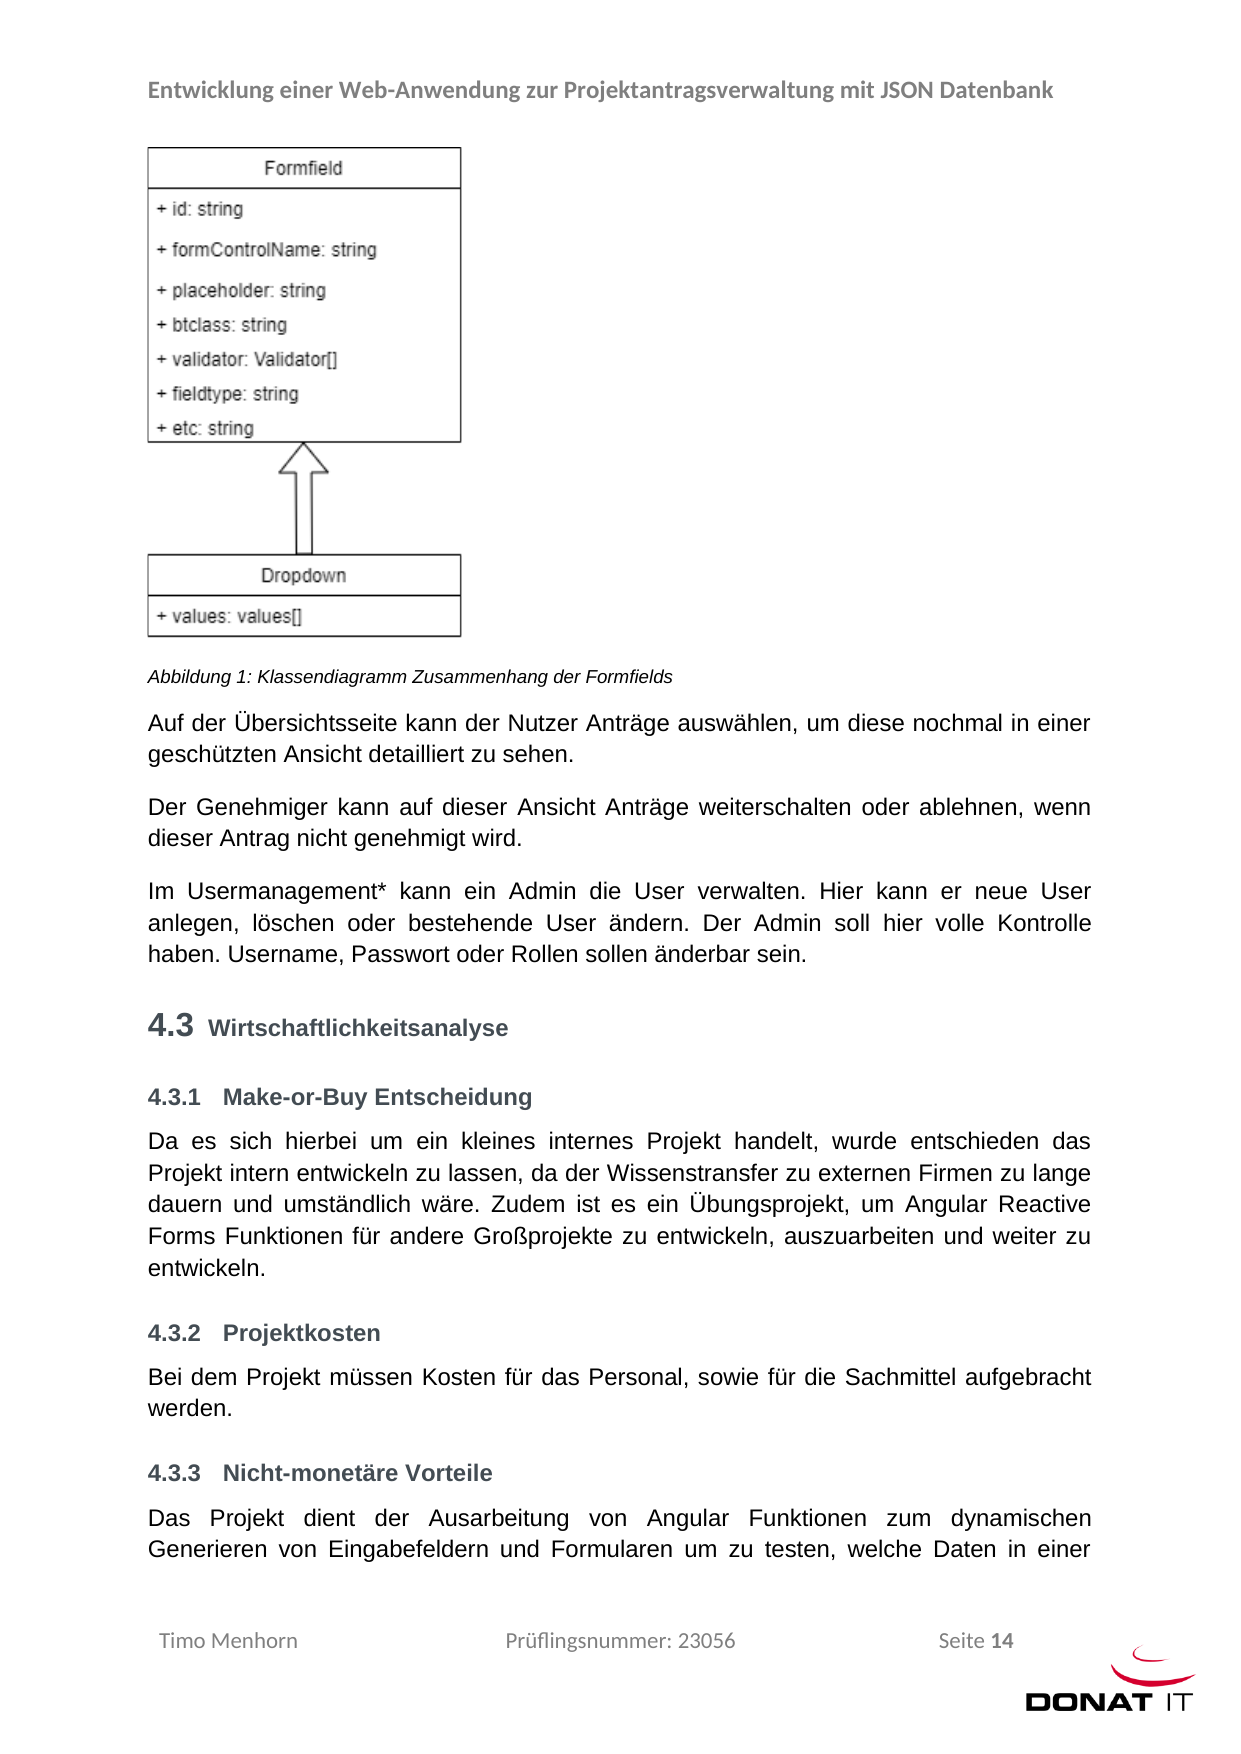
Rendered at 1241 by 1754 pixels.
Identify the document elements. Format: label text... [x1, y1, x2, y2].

text Auf der Übersichtsseite kann der Nutzer Anträge auswählen, um diese nochmal in einer geschützten Ansicht detailliert zu sehen. [148, 708, 1093, 768]
text Der Genehmiger kann auf dieser Ansicht Anträge weiterschalten oder ablehnen, wenn dieser Antrag nicht genehmigt wird. [148, 793, 1093, 852]
picture [1014, 1617, 1205, 1733]
text Da es sich hierbei um ein kleines internes Projekt handelt, wurde entschieden das Projekt intern entwickeln zu lassen, da der Wissenstransfer zu externen Firmen zu lange dauern und umständlich wäre. Zudem ist es ein Übungsprojekt, um Angular Reactive Forms Funktionen für andere Großprojekte zu entwickeln, auszuarbeiten und weiter zu entwickeln. [148, 1127, 1093, 1281]
picture [147, 147, 462, 642]
subtitle Projektkosten [148, 1318, 1093, 1346]
subtitle Make-or-Buy Entscheidung [148, 1083, 1093, 1110]
text Im Usermanagement* kann ein Admin die User verwalten. Hier kann er neue User anlegen, löschen oder bestehende User ändern. Der Admin soll hier volle Kontrolle haben. Username, Passwort oder Rollen sollen änderbar sein. [148, 877, 1093, 968]
text Bei dem Projekt müssen Kosten für das Personal, sowie für die Sachmittel aufgebracht werden. [148, 1363, 1093, 1422]
subtitle Wirtschaftlichkeitsanalyse [148, 1005, 1093, 1043]
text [148, 1503, 1093, 1563]
subtitle Nicht-monetäre Vorteile [148, 1459, 1093, 1487]
